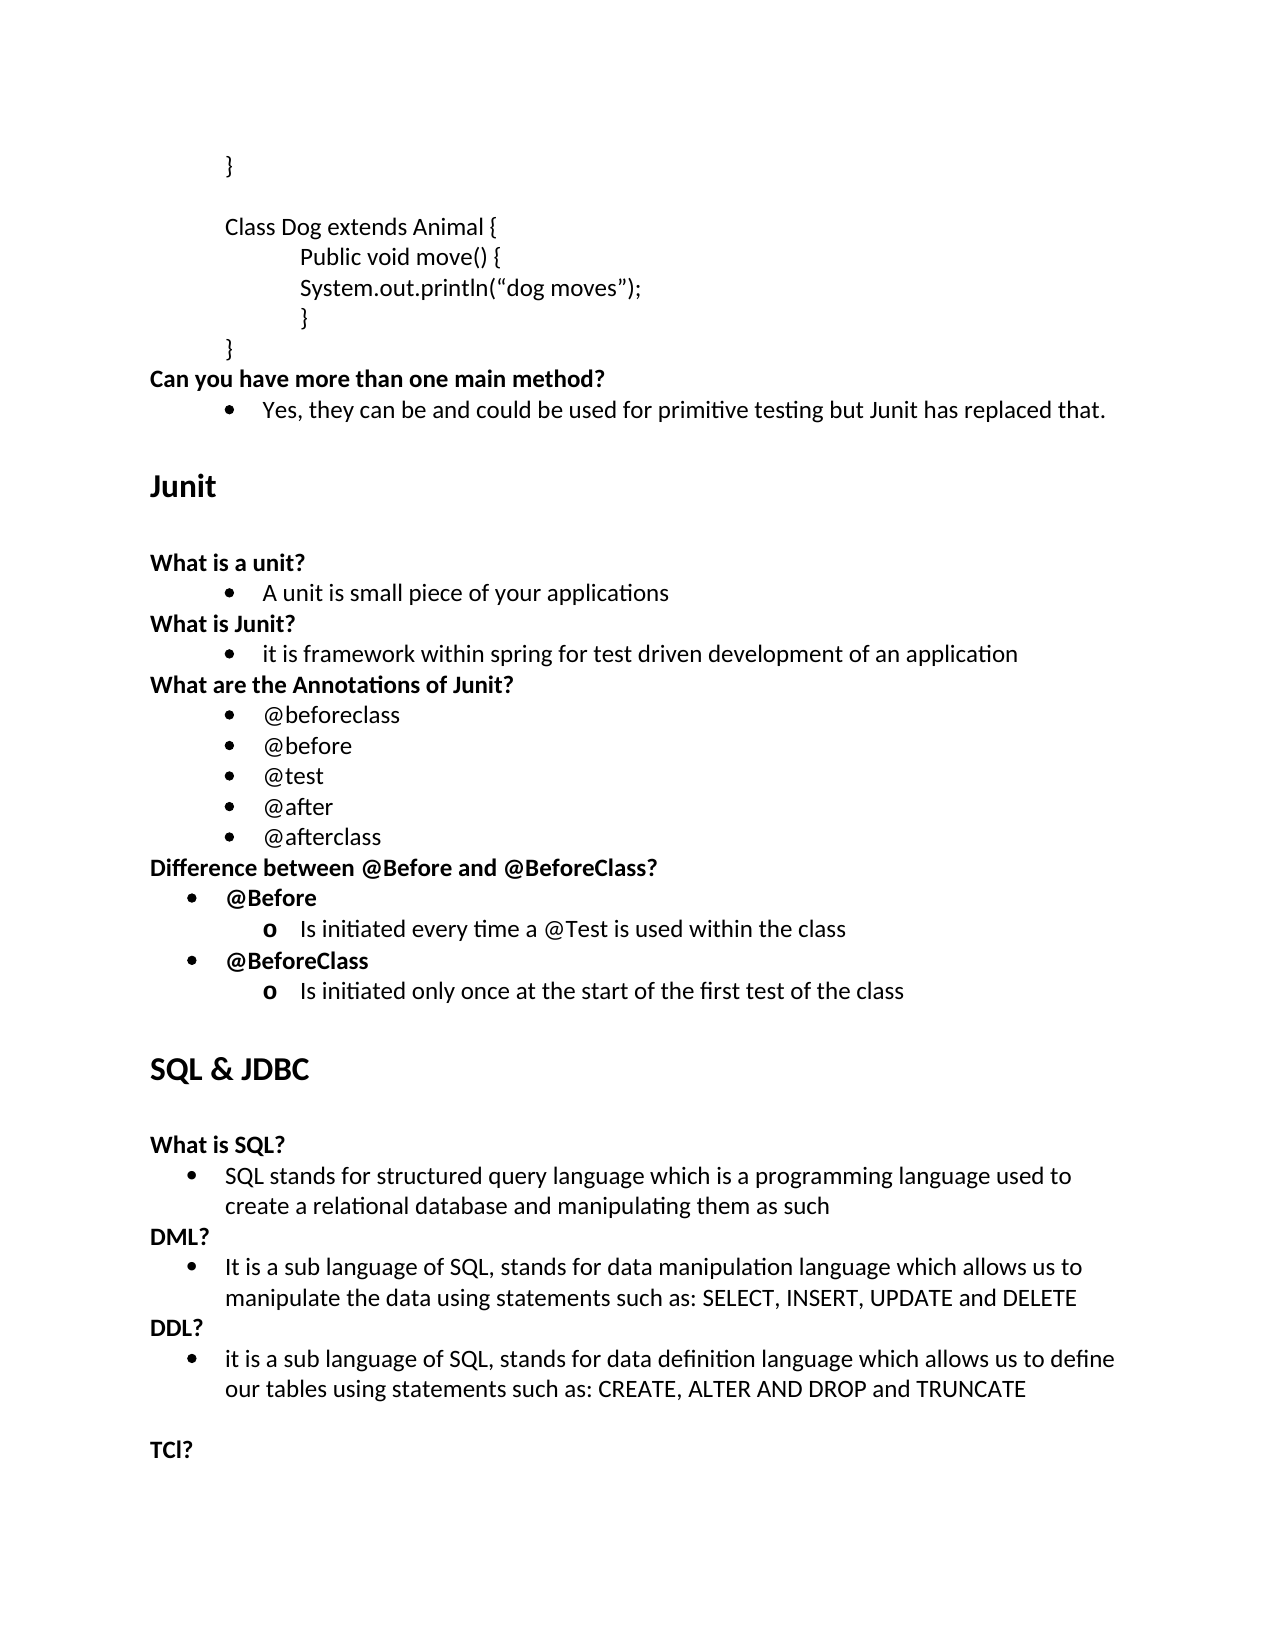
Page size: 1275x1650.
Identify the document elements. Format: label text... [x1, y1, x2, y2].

list @afterclass [225, 822, 1125, 852]
list Is initiated every time a @Test is used within the class [262, 913, 1125, 945]
text System.out.println(“dog moves”); [225, 272, 1125, 303]
list It is a sub language of SQL, stands for data manipulation language which allows us to manipulate the data using statements such as: SELECT, INSERT, UPDATE and DELETE [187, 1251, 1125, 1312]
text Class Dog extends Animal { [150, 211, 1125, 242]
text } [150, 150, 1125, 181]
list SQL stands for structured query language which is a programming language used to create a relational database and manipulating them as such [187, 1160, 1125, 1221]
list Is initiated only once at the start of the first test of the class [262, 975, 1125, 1007]
list @BeforeClass [187, 945, 1125, 975]
list @test [225, 761, 1125, 791]
list @Before [187, 883, 1125, 913]
text Difference between @Before and @BeforeClass? [150, 852, 1125, 883]
list A unit is small piece of your applications [225, 577, 1125, 608]
text TCl? [150, 1434, 1125, 1465]
text What is SQL? [150, 1129, 1125, 1160]
text What are the Annotations of Junit? [150, 669, 1125, 699]
text } [150, 333, 1125, 364]
text Junit [150, 465, 1125, 506]
text DDL? [150, 1312, 1125, 1343]
text What is Junit? [150, 608, 1125, 638]
list Yes, they can be and could be used for primitive testing but Junit has replaced that. [225, 394, 1125, 425]
list @before [225, 730, 1125, 761]
text DML? [150, 1221, 1125, 1251]
list it is a sub language of SQL, stands for data definition language which allows us to define our tables using statements such as: CREATE, ALTER AND DROP and TRUNCATE [187, 1343, 1125, 1404]
text } [225, 303, 1125, 333]
text Can you have more than one main method? [150, 364, 1125, 394]
text SQL & JDBC [150, 1048, 1125, 1089]
text Public void move() { [150, 242, 1125, 272]
text What is a unit? [150, 547, 1125, 577]
list it is framework within spring for test driven development of an application [225, 638, 1125, 669]
list @after [225, 791, 1125, 822]
list @beforeclass [225, 699, 1125, 730]
